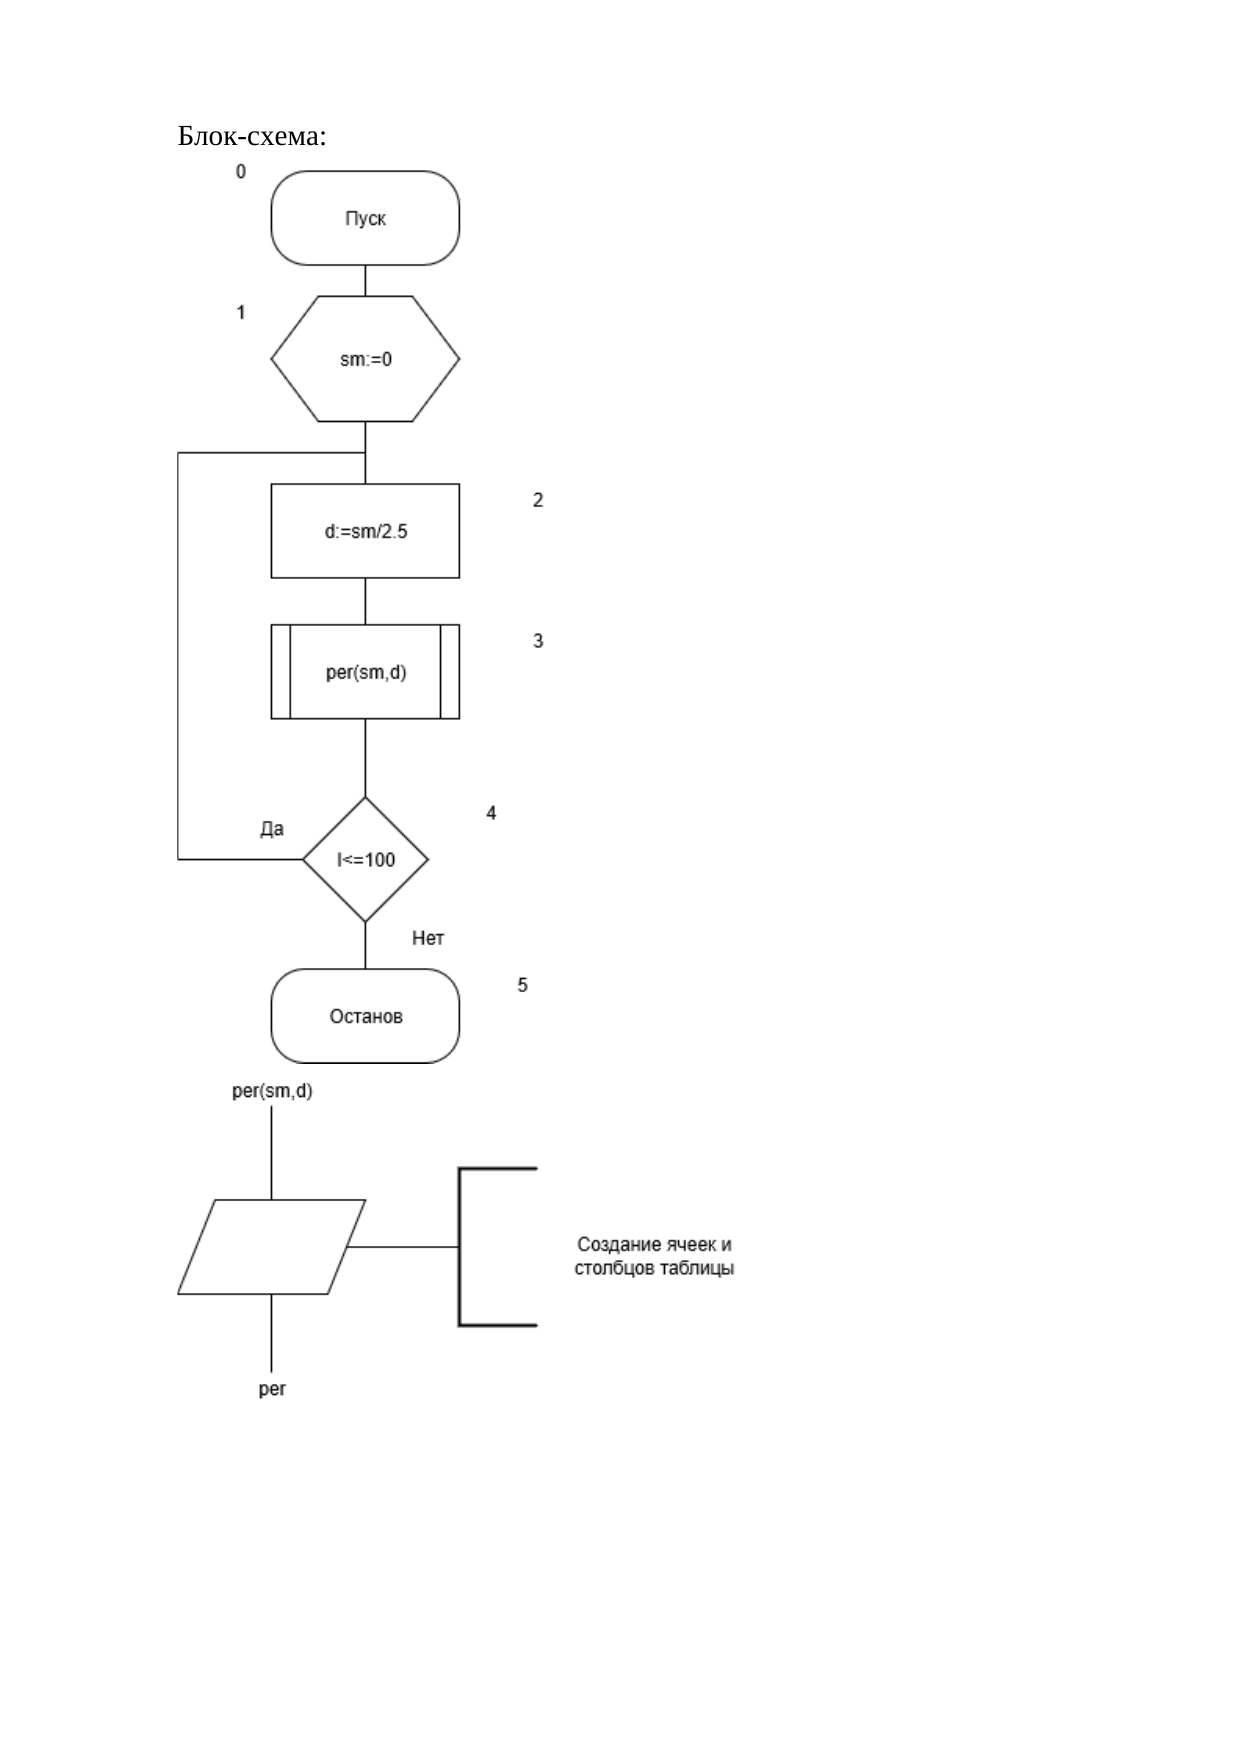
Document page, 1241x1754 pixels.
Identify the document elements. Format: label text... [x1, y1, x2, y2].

picture [177, 1074, 758, 1405]
picture [177, 155, 570, 1064]
